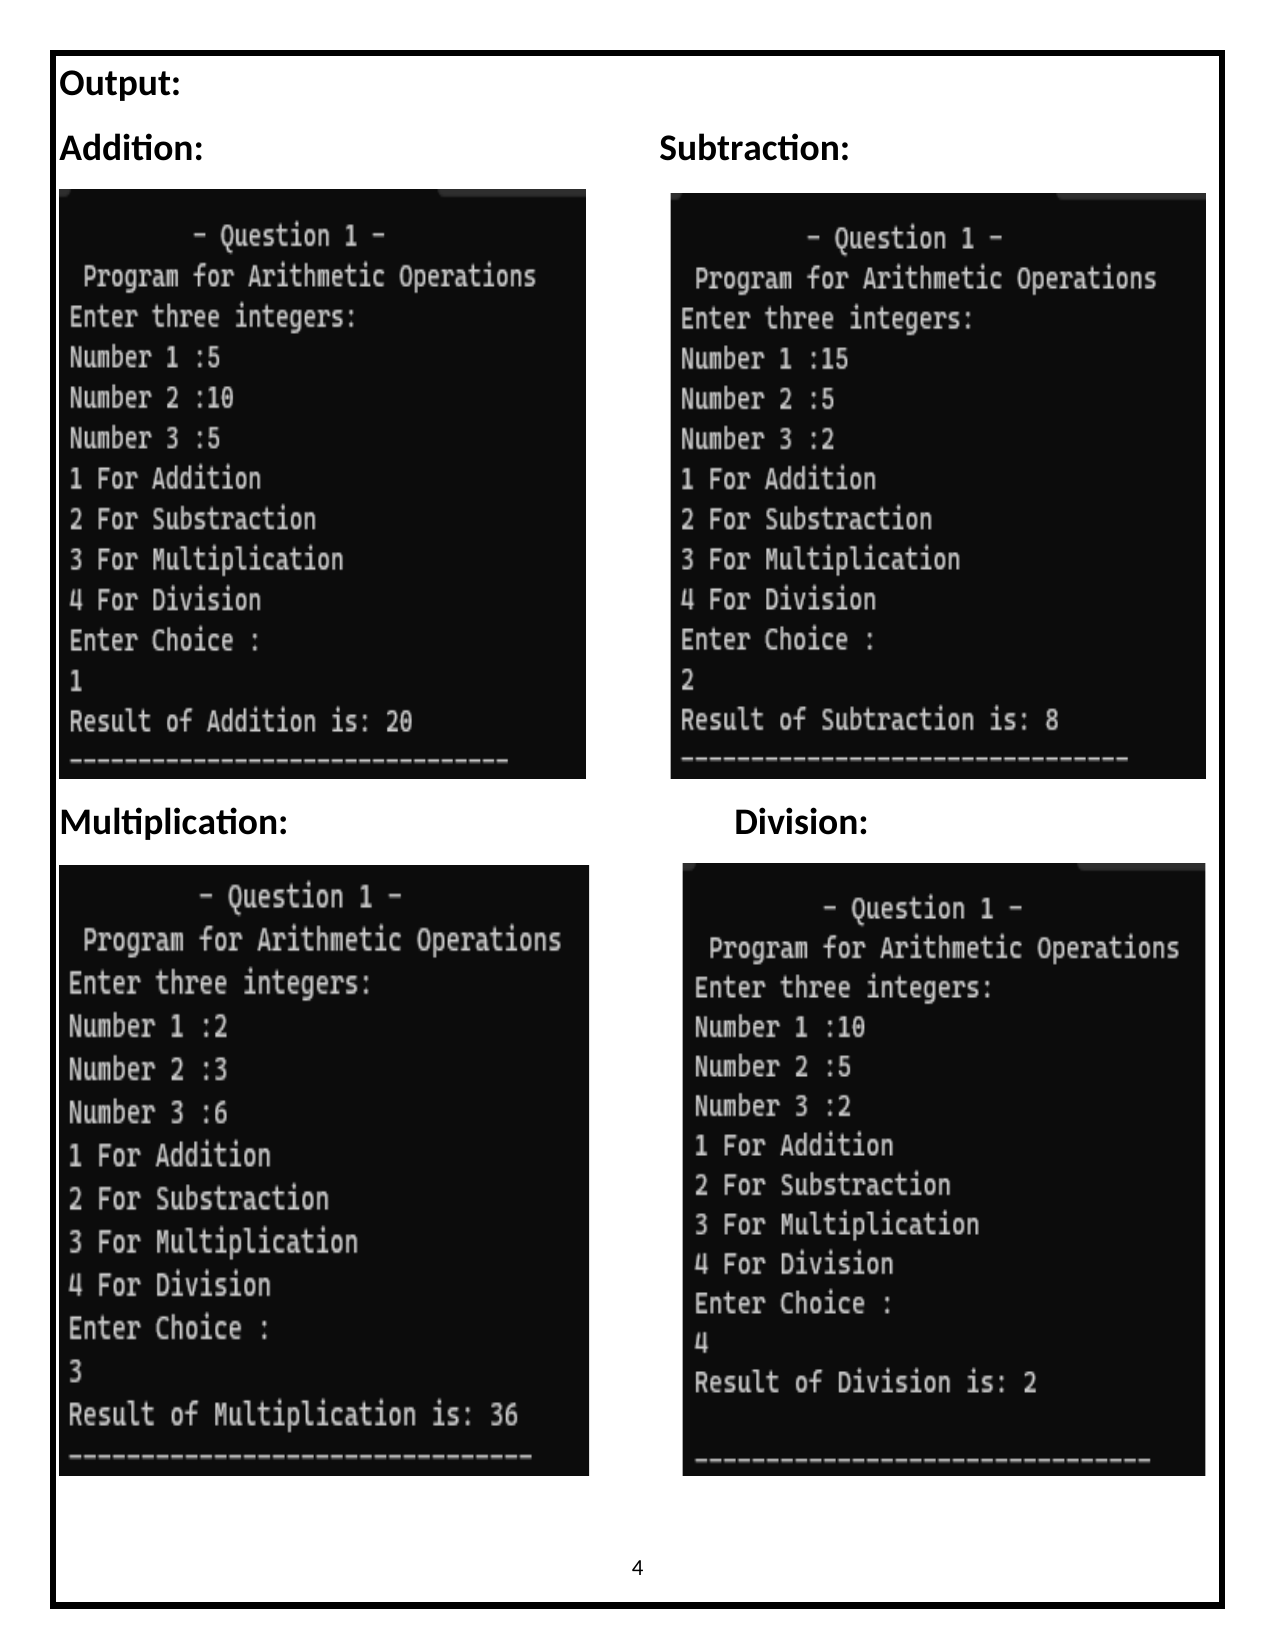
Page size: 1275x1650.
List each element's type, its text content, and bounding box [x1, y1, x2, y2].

text Addition: Subtraction: [59, 124, 1216, 170]
picture [59, 865, 590, 1476]
picture [682, 863, 1206, 1476]
picture [59, 189, 586, 779]
picture [670, 193, 1206, 779]
text Multiplication: Division: [59, 798, 1216, 844]
text Output: [59, 59, 1216, 105]
